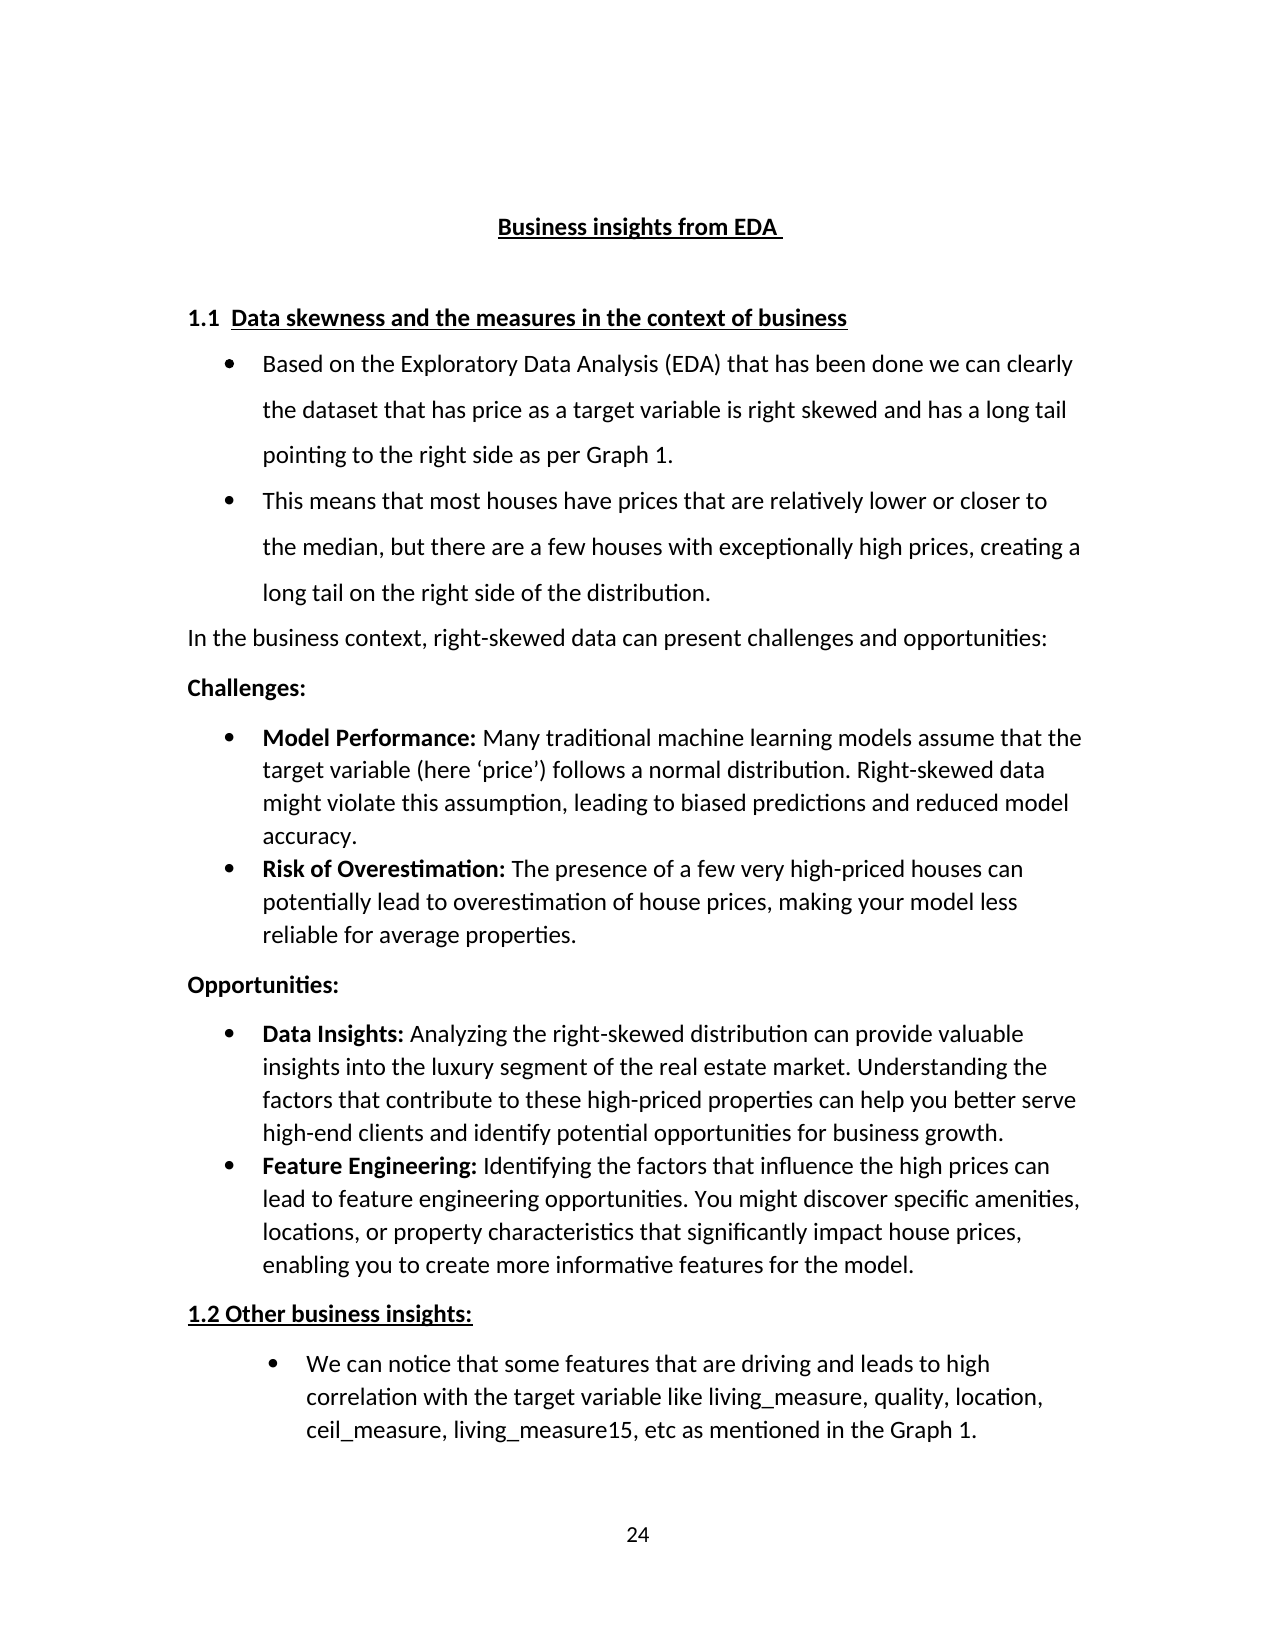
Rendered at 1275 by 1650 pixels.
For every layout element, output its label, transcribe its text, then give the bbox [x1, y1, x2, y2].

list This means that most houses have prices that are relatively lower or closer to the median, but there are a few houses with exceptionally high prices, creating a long tail on the right side of the distribution. [225, 485, 1087, 607]
text 1.2 Other business insights: [187, 1298, 1087, 1329]
text Challenges: [187, 672, 1087, 703]
text Opportunities: [187, 969, 1087, 999]
list Model Performance: Many traditional machine learning models assume that the target variable (here ‘price’) follows a normal distribution. Right-skewed data might violate this assumption, leading to biased predictions and reduced model accuracy. [225, 722, 1087, 851]
text In the business context, right-skewed data can present challenges and opportunities: [187, 623, 1087, 653]
list We can notice that some features that are driving and leads to high correlation with the target variable like living_measure, quality, location, ceil_measure, living_measure15, etc as mentioned in the Graph 1. [269, 1348, 1087, 1444]
list Risk of Overestimation: The presence of a few very high-priced houses can potentially lead to overestimation of house prices, making your model less reliable for average properties. [225, 853, 1087, 950]
text Business insights from EDA [187, 211, 1087, 242]
list Data Insights: Analyzing the right-skewed distribution can provide valuable insights into the luxury segment of the real estate market. Understanding the factors that contribute to these high-priced properties can help you better serve high-end clients and identify potential opportunities for business growth. [225, 1018, 1087, 1148]
list Data skewness and the measures in the context of business [187, 302, 1087, 333]
list Based on the Exploratory Data Analysis (EDA) that has been done we can clearly the dataset that has price as a target variable is right skewed and has a long tail pointing to the right side as per Graph 1. [225, 348, 1087, 470]
list Feature Engineering: Identifying the factors that influence the high prices can lead to feature engineering opportunities. You might discover specific amenities, locations, or property characteristics that significantly impact house prices, enabling you to create more informative features for the model. [225, 1150, 1087, 1279]
